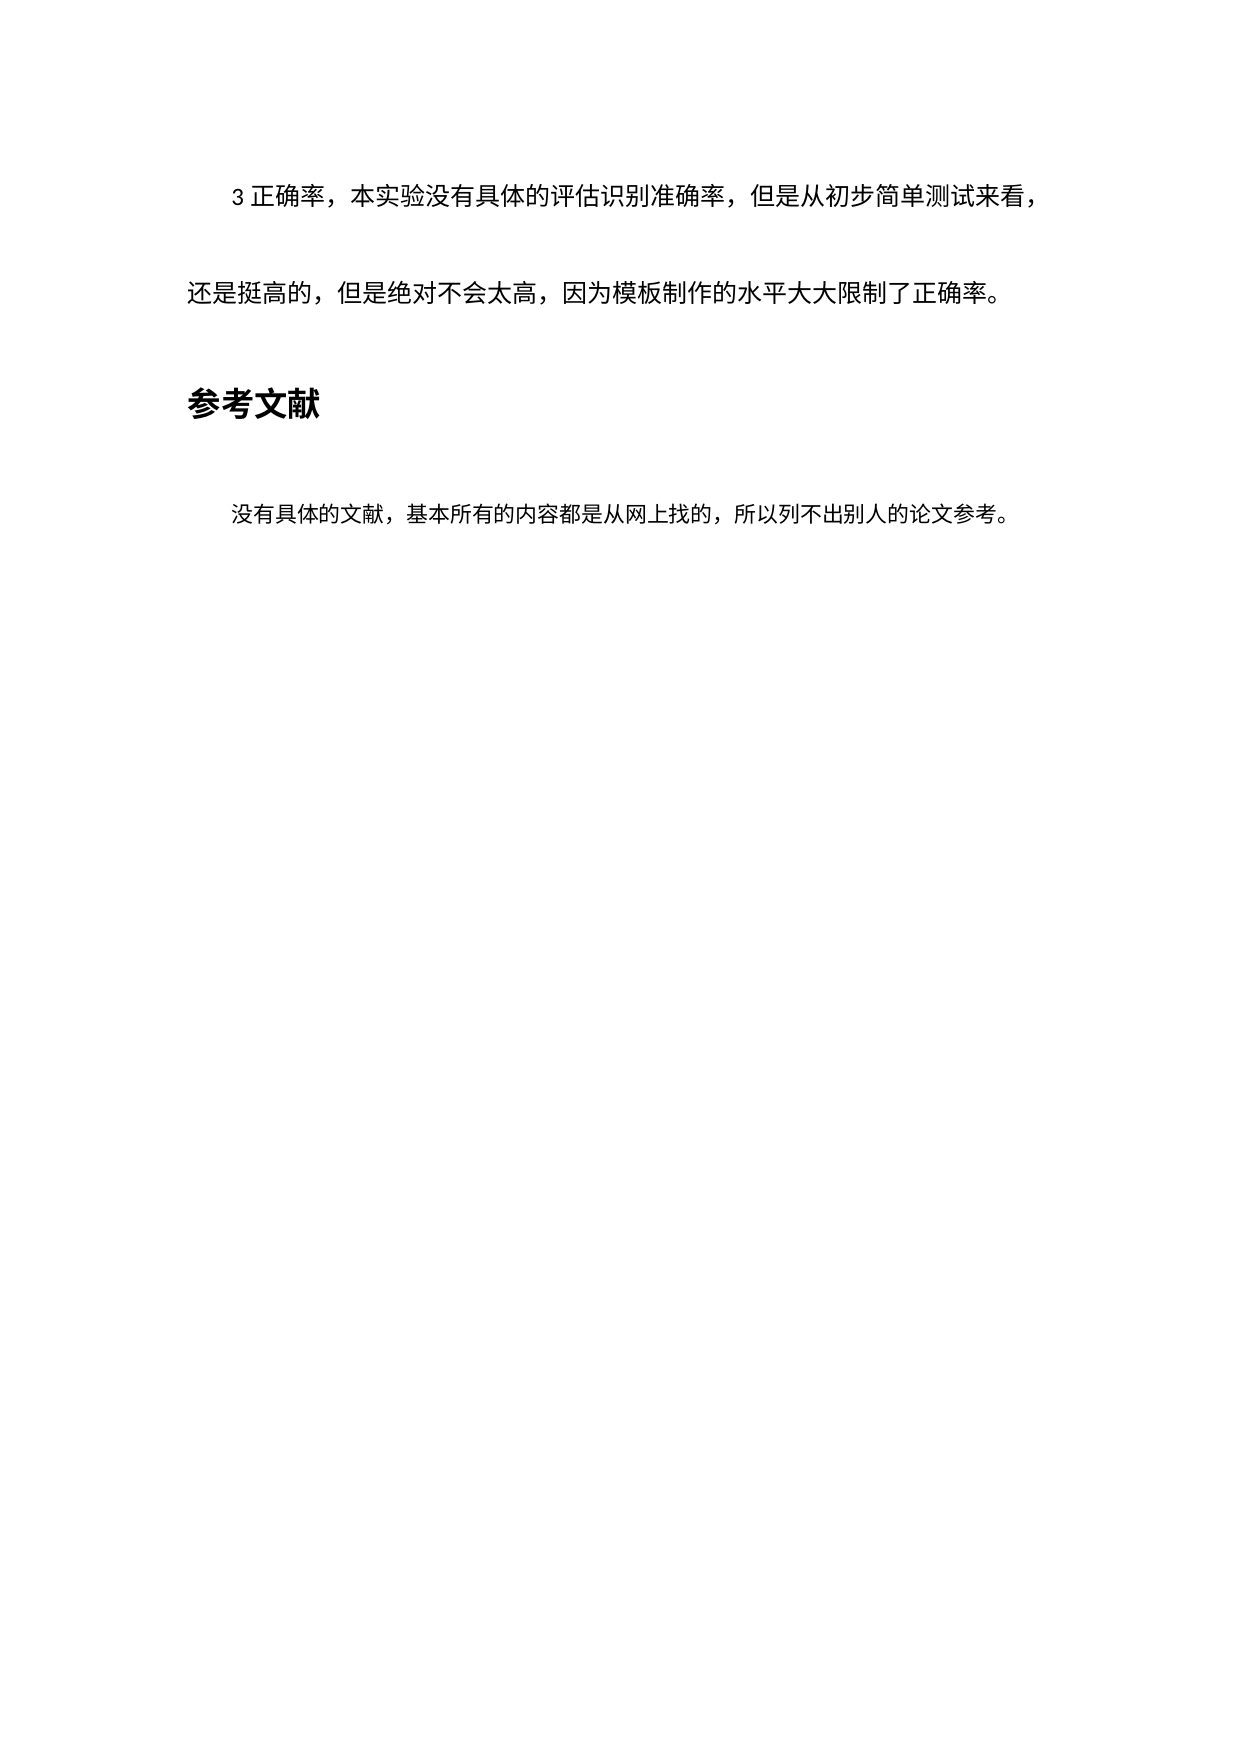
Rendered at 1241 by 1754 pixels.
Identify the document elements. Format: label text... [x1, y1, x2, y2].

subtitle 参考文献 [187, 370, 1053, 435]
text 没有具体的文献，基本所有的内容都是从网上找的，所以列不出别人的论文参考。 [187, 497, 1053, 529]
text 3 正确率，本实验没有具体的评估识别准确率，但是从初步简单测试来看，还是挺高的，但是绝对不会太高，因为模板制作的水平大大限制了正确率。 [187, 162, 1053, 324]
